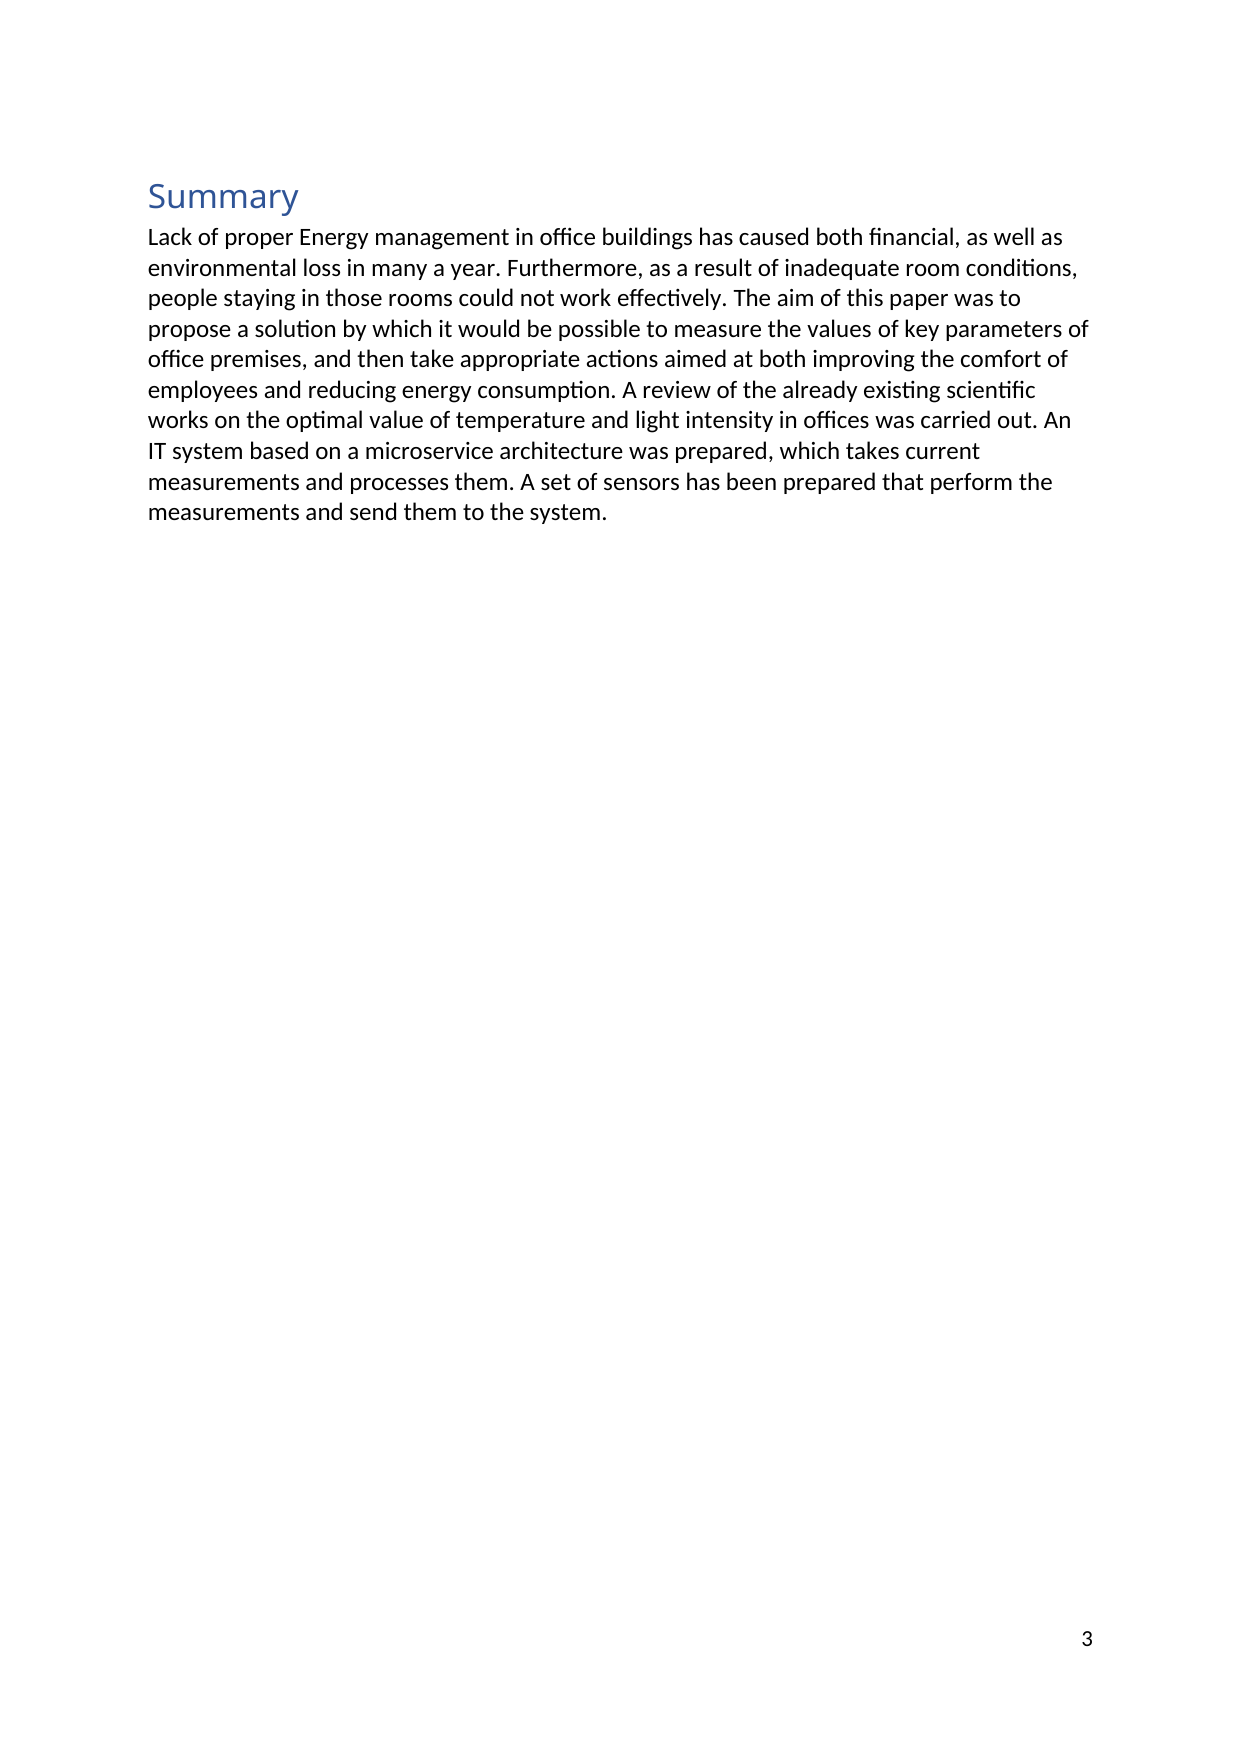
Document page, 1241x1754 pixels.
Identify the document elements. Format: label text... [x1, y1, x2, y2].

text Lack of proper Energy management in office buildings has caused both financial, as well as environmental loss in many a year. Furthermore, as a result of inadequate room conditions, people staying in those rooms could not work effectively. The aim of this paper was to propose a solution by which it would be possible to measure the values ​​of key parameters of office premises, and then take appropriate actions aimed at both improving the comfort of employees and reducing energy consumption. A review of the already existing scientific works on the optimal value of temperature and light intensity in offices was carried out. An IT system based on a microservice architecture was prepared, which takes current measurements and processes them. A set of sensors has been prepared that perform the measurements and send them to the system. [148, 222, 1093, 527]
subtitle Summary [148, 173, 1093, 218]
